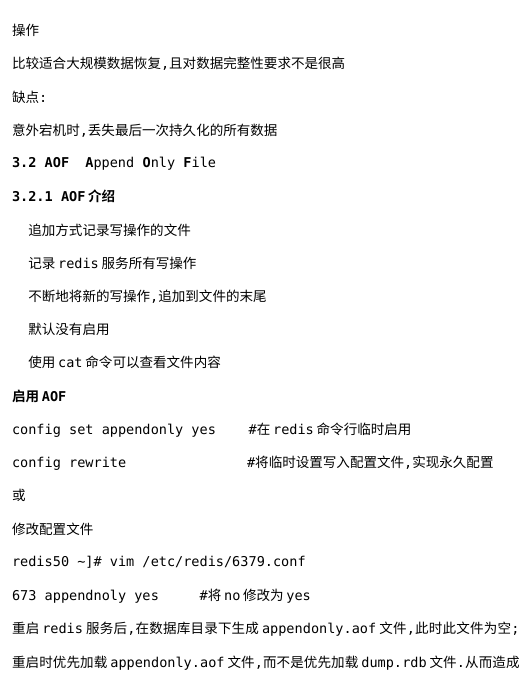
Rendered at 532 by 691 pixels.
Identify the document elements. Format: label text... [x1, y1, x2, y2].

text 启用AOF [12, 379, 520, 412]
text 缺点: [12, 79, 520, 113]
text 或 [12, 478, 520, 512]
text 追加方式记录写操作的文件 [12, 212, 520, 246]
text 使用cat命令可以查看文件内容 [12, 345, 520, 379]
text 记录redis服务所有写操作 [12, 246, 520, 279]
text 默认没有启用 [12, 312, 520, 345]
text redis50 ~]# vim /etc/redis/6379.conf [12, 545, 520, 578]
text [12, 611, 520, 678]
text 比较适合大规模数据恢复,且对数据完整性要求不是很高 [12, 46, 520, 79]
text 673 appendnoly yes #将no修改为yes [12, 578, 520, 611]
text 不断地将新的写操作,追加到文件的末尾 [12, 279, 520, 312]
text 修改配置文件 [12, 512, 520, 545]
text config set appendonly yes #在redis命令行临时启用 [12, 412, 520, 445]
text config rewrite #将临时设置写入配置文件,实现永久配置 [12, 445, 520, 478]
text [12, 13, 520, 46]
text 3.2 AOF Append Only File [12, 146, 520, 179]
text 意外宕机时,丢失最后一次持久化的所有数据 [12, 113, 520, 146]
text 3.2.1 AOF介绍 [12, 179, 520, 212]
